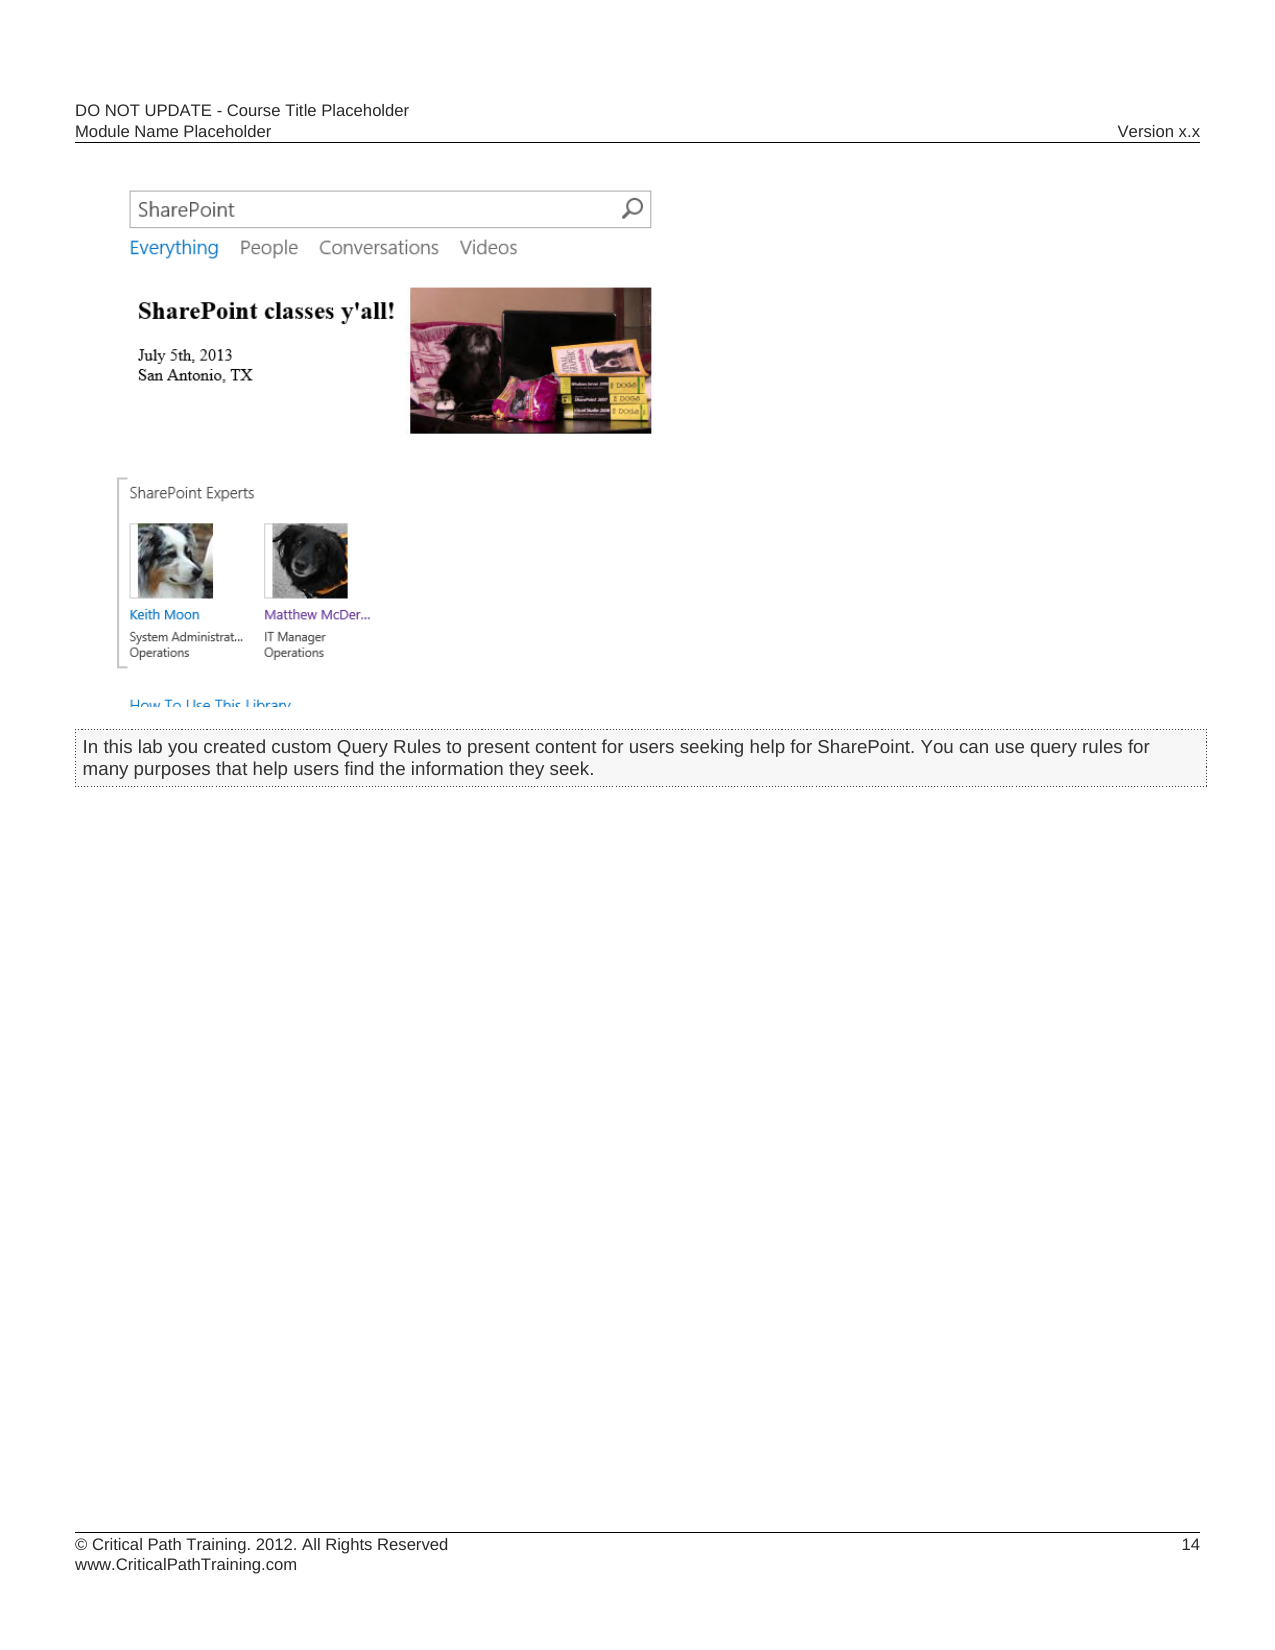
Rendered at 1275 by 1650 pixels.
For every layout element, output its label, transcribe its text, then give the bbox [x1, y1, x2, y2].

picture [117, 177, 691, 707]
text In this lab you created custom Query Rules to present content for users seeking help for SharePoint. You can use query rules for many purposes that help users find the information they seek. [75, 729, 1207, 787]
